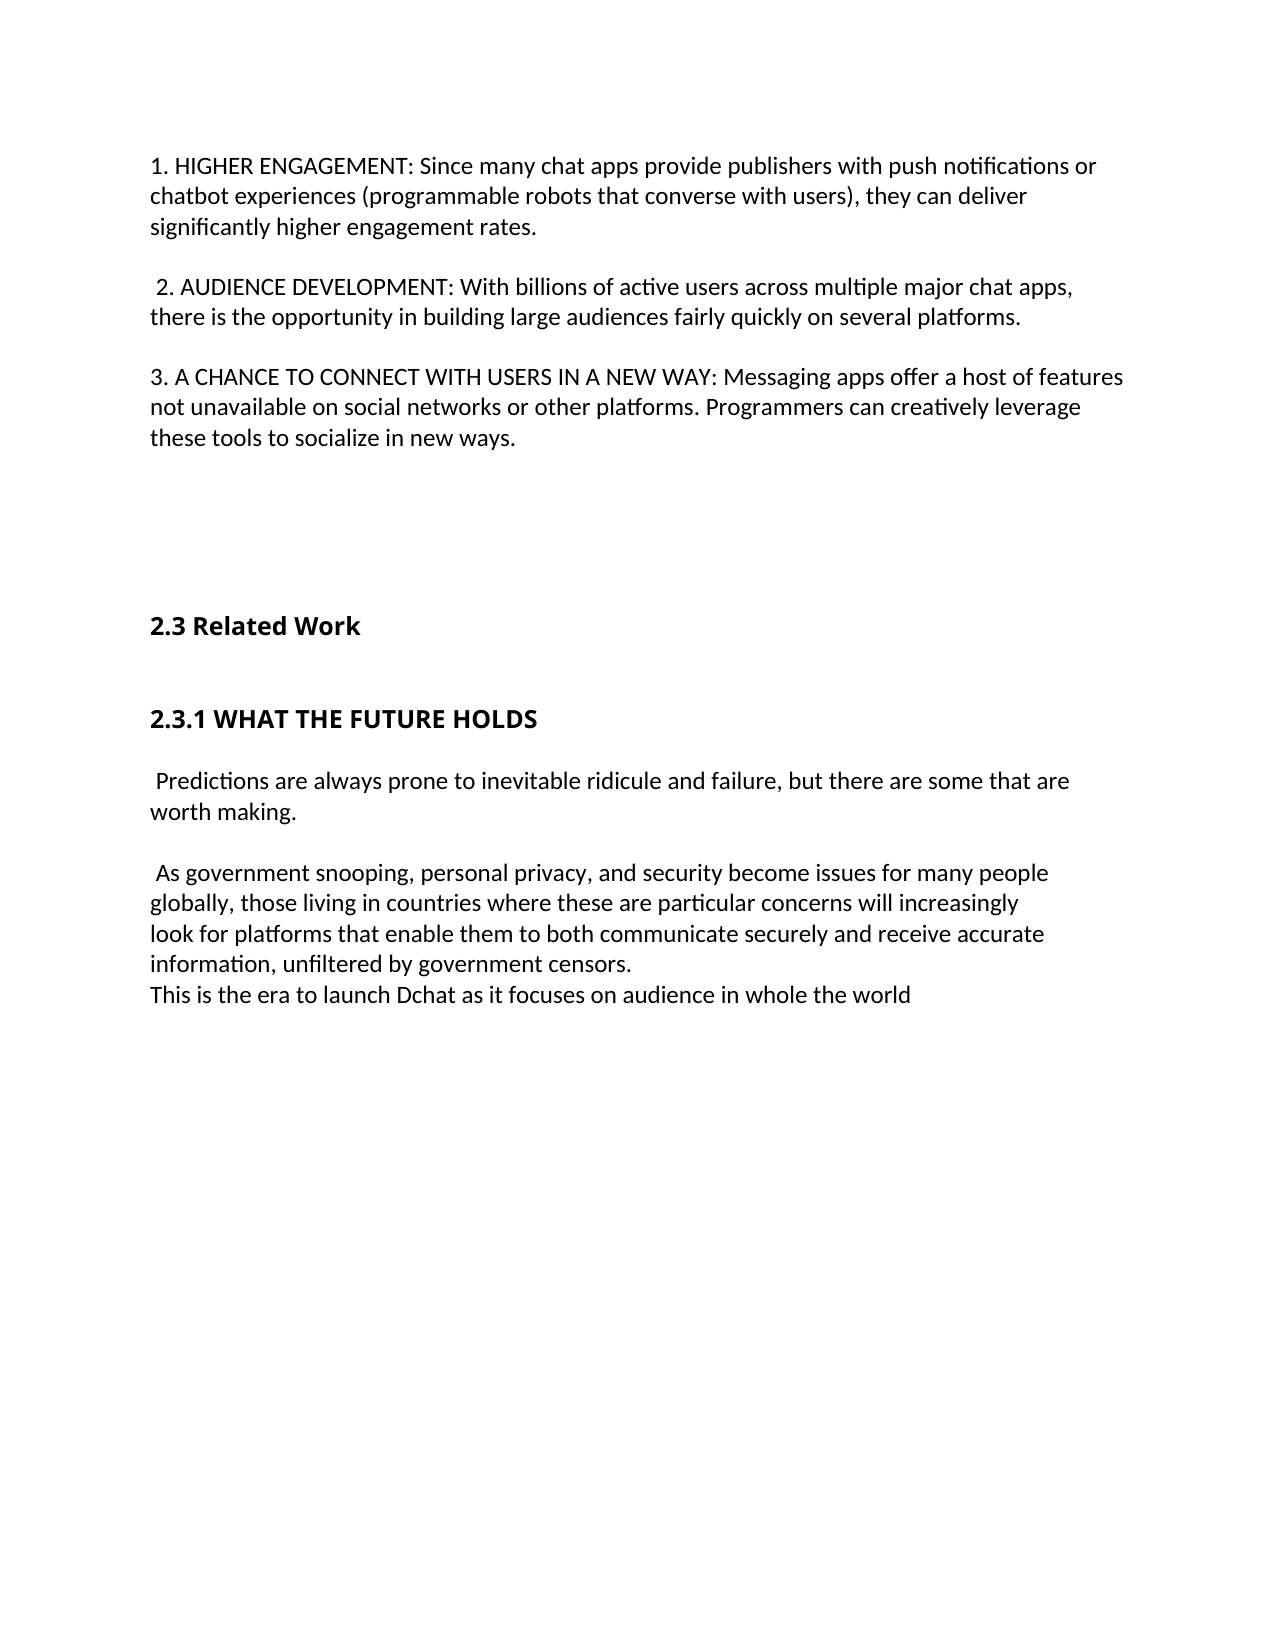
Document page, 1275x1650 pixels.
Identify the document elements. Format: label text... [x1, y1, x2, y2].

text This is the era to launch Dchat as it focuses on audience in whole the world [150, 979, 1125, 1009]
subtitle 2.3.1 WHAT THE FUTURE HOLDS [150, 702, 1125, 736]
text information, unfiltered by government censors. [150, 948, 1125, 979]
subtitle 1. HIGHER ENGAGEMENT: Since many chat apps provide publishers with push notifications or chatbot experiences (programmable robots that converse with users), they can deliver significantly higher engagement rates. [150, 150, 1125, 242]
subtitle 3. A CHANCE TO CONNECT WITH USERS IN A NEW WAY: Messaging apps offer a host of features not unavailable on social networks or other platforms. Programmers can creatively leverage these tools to socialize in new ways. [150, 361, 1125, 452]
text globally, those living in countries where these are particular concerns will increasingly [150, 887, 1125, 918]
subtitle 2. AUDIENCE DEVELOPMENT: With billions of active users across multiple major chat apps, there is the opportunity in building large audiences fairly quickly on several platforms. [150, 271, 1125, 332]
text Predictions are always prone to inevitable ridicule and failure, but there are some that are worth making. [150, 765, 1125, 826]
text look for platforms that enable them to both communicate securely and receive accurate [150, 918, 1125, 948]
subtitle 2.3 Related Work [150, 608, 1125, 642]
text As government snooping, personal privacy, and security become issues for many people [150, 857, 1125, 887]
